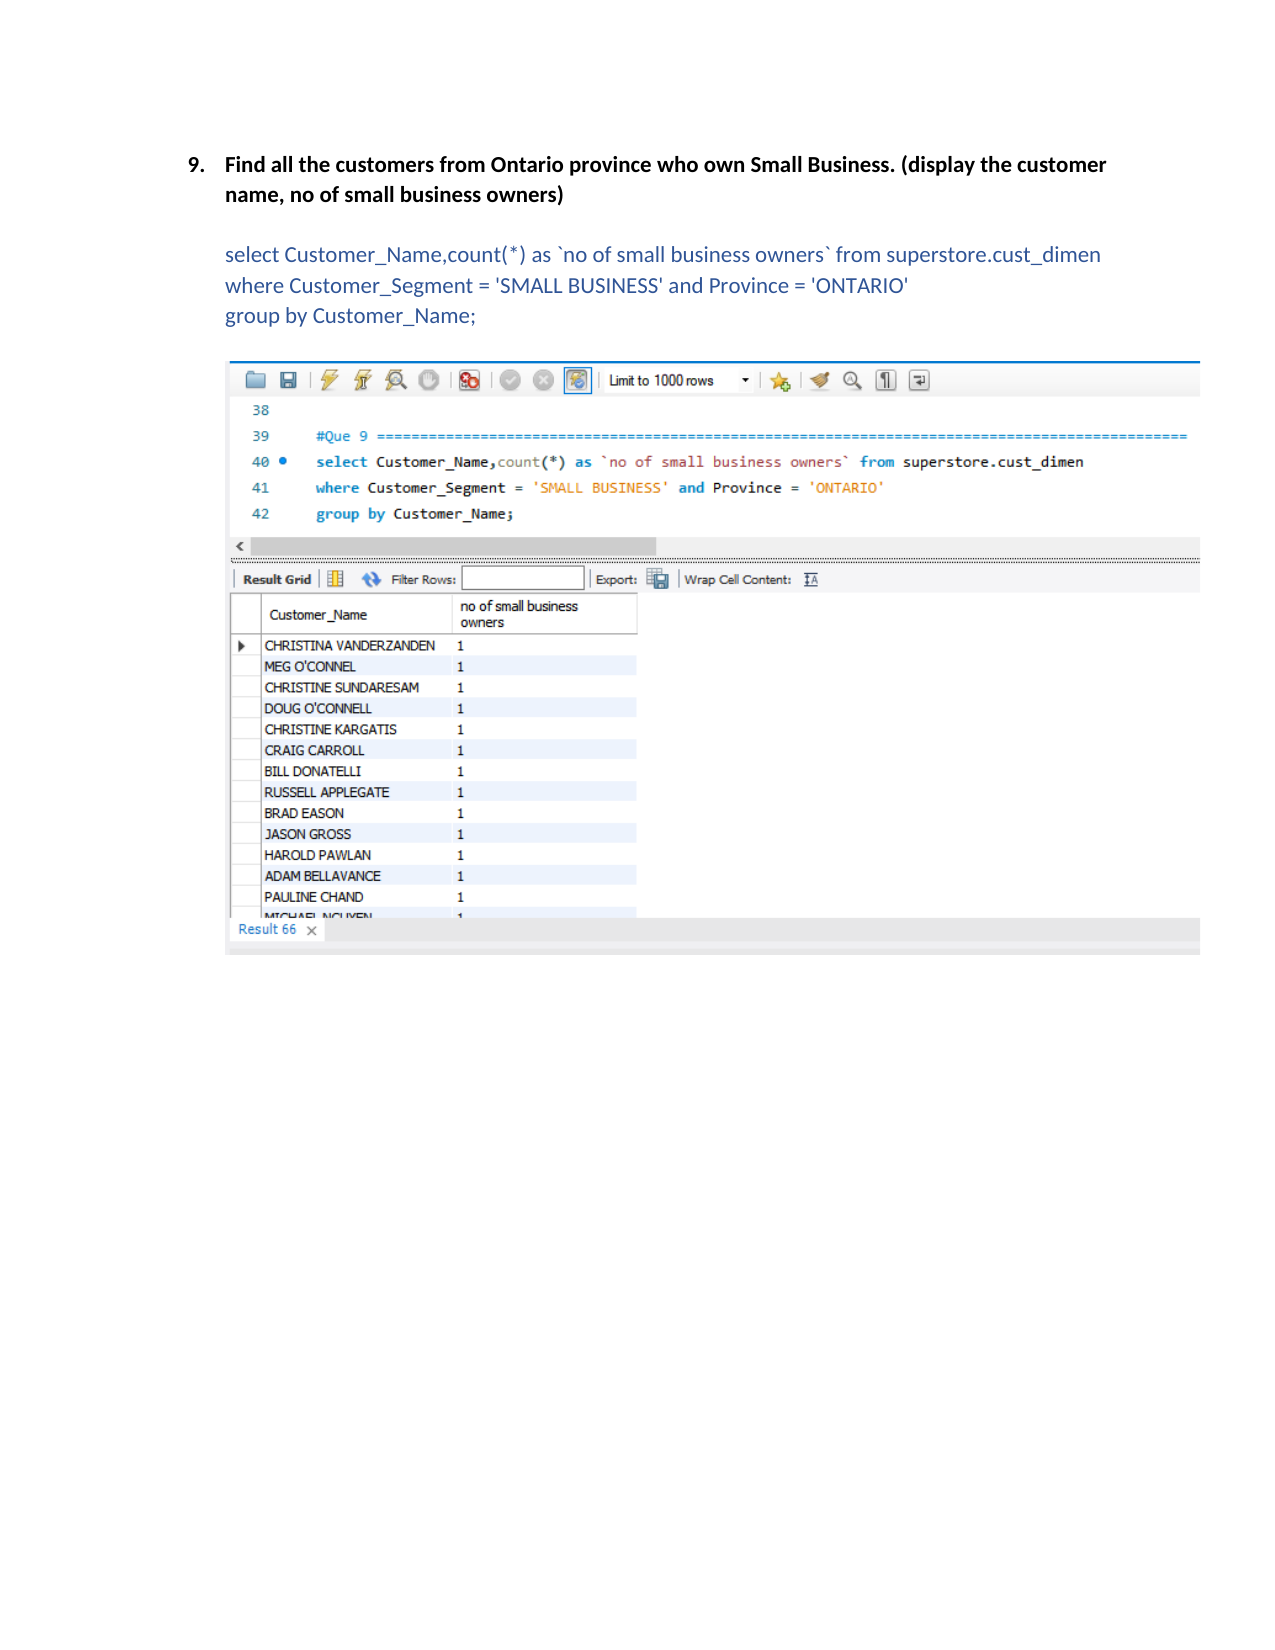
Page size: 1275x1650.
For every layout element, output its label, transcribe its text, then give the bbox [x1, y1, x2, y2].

picture [225, 361, 1200, 955]
list where Customer_Segment = 'SMALL BUSINESS' and Province = 'ONTARIO' [225, 271, 1125, 299]
list Find all the customers from Ontario province who own Small Business. (display the customer name, no of small business owners) [187, 150, 1125, 208]
list group by Customer_Name; [225, 301, 1125, 329]
list select Customer_Name,count(*) as `no of small business owners` from superstore.cust_dimen [225, 241, 1125, 269]
